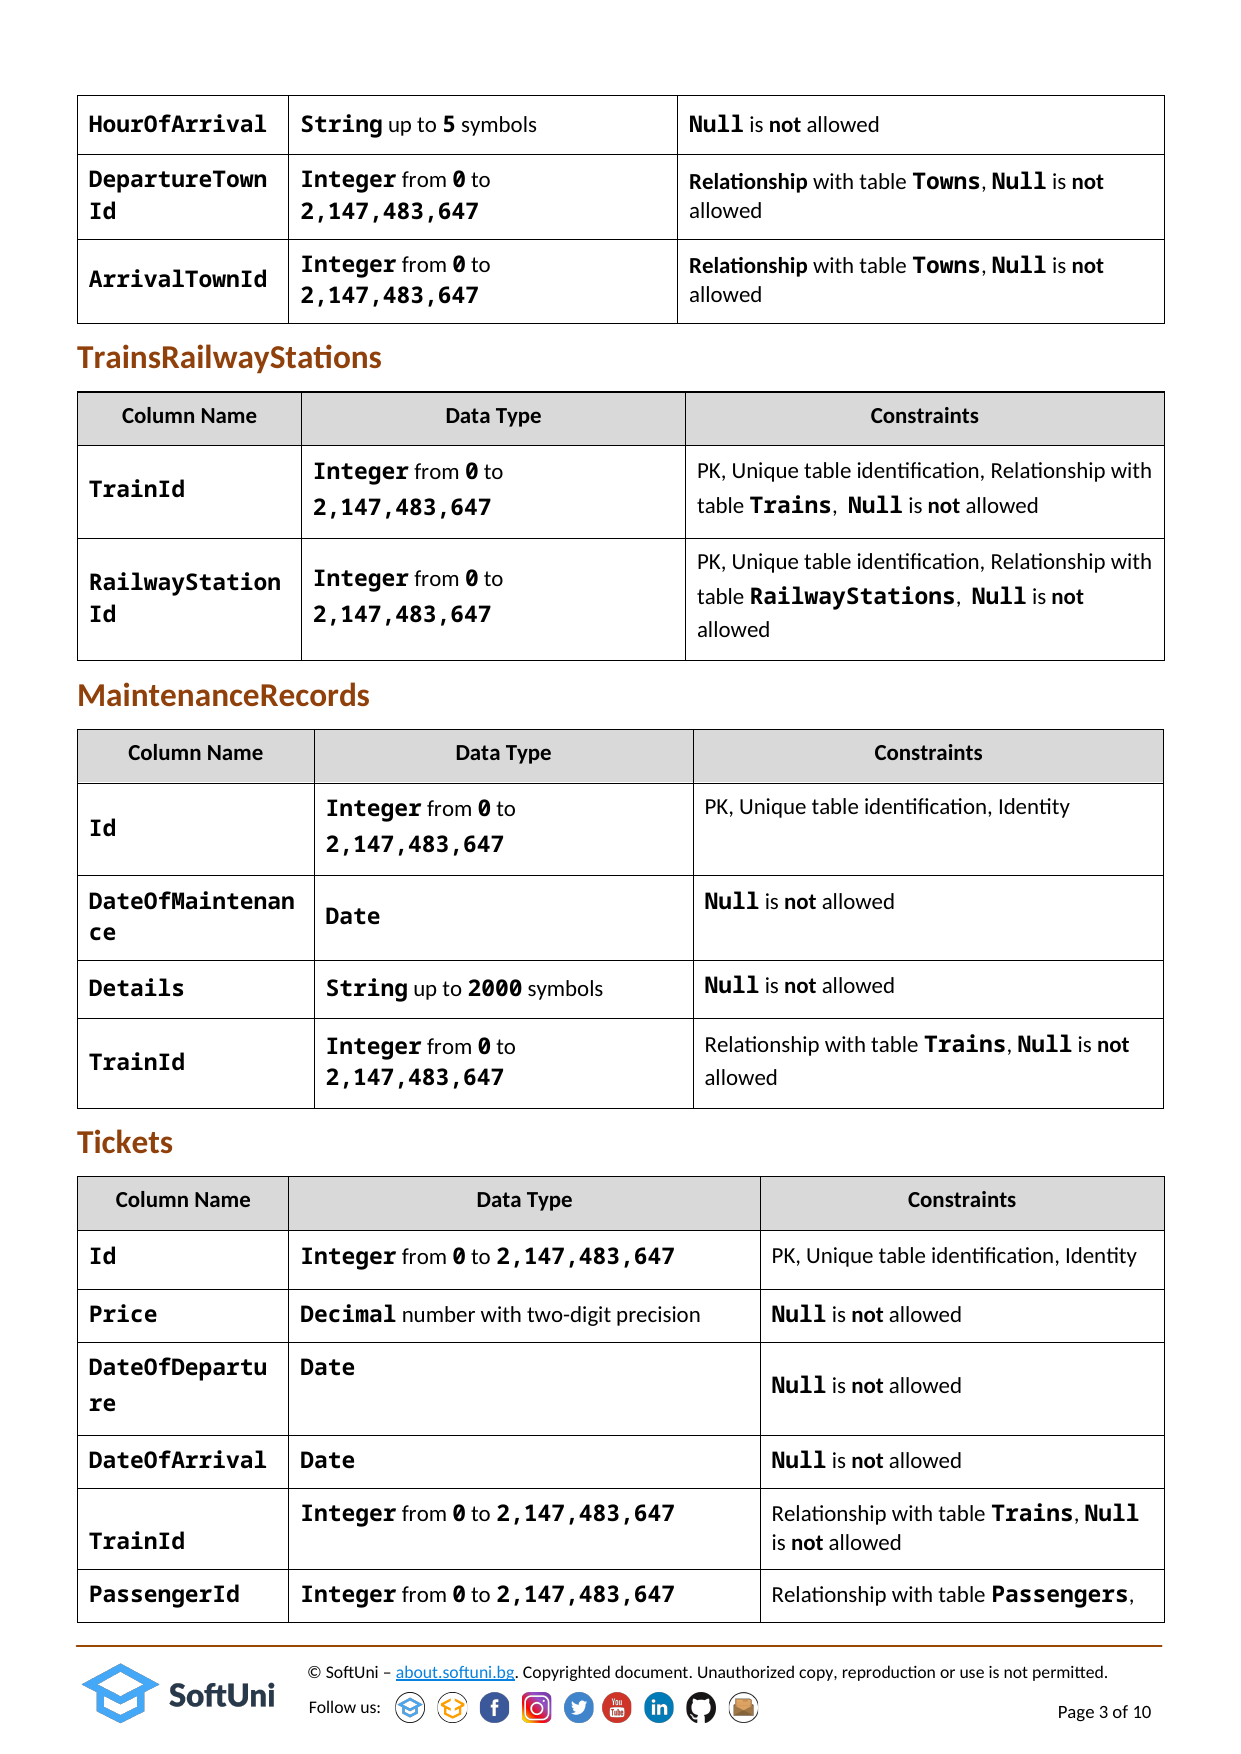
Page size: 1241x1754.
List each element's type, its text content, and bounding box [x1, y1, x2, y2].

table_cell Integer from 0 to 2,147,483,647 [302, 539, 685, 660]
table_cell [289, 96, 677, 154]
table_header Constraints [761, 1177, 1164, 1230]
table_header Data Type [289, 1177, 760, 1230]
table_cell String up to 2000 symbols [315, 961, 693, 1018]
table_cell Date [315, 876, 693, 960]
table_cell ArrivalTownId [78, 240, 288, 323]
table_cell Relationship with table Towns, Null is not allowed [678, 240, 1164, 323]
table_cell Null is not allowed [761, 1343, 1164, 1434]
table_cell Relationship with table Trains, Null is not allowed [761, 1489, 1164, 1569]
table_header Data Type [315, 730, 693, 782]
picture [564, 1692, 594, 1723]
subtitle MaintenanceRecords [77, 673, 1163, 714]
table_cell Null is not allowed [678, 96, 1164, 154]
picture [75, 1658, 281, 1729]
table_cell TrainId [78, 446, 301, 538]
table_cell PK, Unique table identification, Relationship with table RailwayStations, Null is not allowed [686, 539, 1164, 660]
table_cell Price [78, 1290, 288, 1342]
table_cell Null is not allowed [761, 1436, 1164, 1488]
picture [437, 1692, 468, 1723]
table_cell DateOfArrival [78, 1436, 288, 1488]
picture [479, 1692, 510, 1723]
table_cell DateOfDeparture [78, 1343, 288, 1434]
table_cell PK, Unique table identification, Identity [694, 784, 1163, 875]
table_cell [289, 1570, 760, 1622]
picture [665, 1692, 674, 1701]
table_cell Null is not allowed [694, 876, 1163, 960]
table_cell Relationship with table Trains, Null is not allowed [694, 1019, 1163, 1107]
picture [658, 1705, 667, 1714]
table_header Column Name [78, 730, 314, 782]
table_cell Details [78, 961, 314, 1018]
table_cell Integer from 0 to 2,147,483,647 [289, 240, 677, 323]
table_cell TrainId [78, 1489, 288, 1569]
table_cell Id [78, 1231, 288, 1288]
subtitle Tickets [77, 1121, 1163, 1162]
table_header Constraints [686, 393, 1164, 445]
table_cell Date [289, 1343, 760, 1434]
picture [728, 1692, 759, 1723]
picture [644, 1692, 653, 1701]
picture [644, 1714, 653, 1723]
table_cell Relationship with table Towns, Null is not allowed [678, 155, 1164, 238]
table_cell Integer from 0 to 2,147,483,647 [289, 1231, 760, 1288]
table_cell Integer from 0 to 2,147,483,647 [302, 446, 685, 538]
table_cell TrainId [78, 1019, 314, 1107]
table_cell Null is not allowed [761, 1290, 1164, 1342]
table_header Data Type [302, 393, 685, 445]
table_cell PK, Unique table identification, Relationship with table Trains, Null is not allowed [686, 446, 1164, 538]
table_cell DateOfMaintenance [78, 876, 314, 960]
table_cell RailwayStationId [78, 539, 301, 660]
picture [686, 1692, 716, 1723]
picture [602, 1692, 632, 1723]
picture [522, 1692, 552, 1723]
table_cell Integer from 0 to 2,147,483,647 [315, 784, 693, 875]
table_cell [761, 1570, 1164, 1622]
table_cell Decimal number with two-digit precision [289, 1290, 760, 1342]
table_cell Integer from 0 to 2,147,483,647 [289, 1489, 760, 1569]
table_cell Integer from 0 to 2,147,483,647 [289, 155, 677, 238]
table_cell Id [78, 784, 314, 875]
table_cell Null is not allowed [694, 961, 1163, 1018]
table_header Constraints [694, 730, 1163, 782]
subtitle TrainsRailwayStations [77, 336, 1163, 377]
table_cell PassengerId [78, 1570, 288, 1622]
table_header Column Name [78, 393, 301, 445]
table_cell Integer from 0 to 2,147,483,647 [315, 1019, 693, 1107]
table_cell DepartureTownId [78, 155, 288, 238]
picture [665, 1714, 674, 1723]
picture [395, 1692, 425, 1723]
table_cell Date [289, 1436, 760, 1488]
table_cell HourOfArrival [78, 96, 288, 154]
table_cell PK, Unique table identification, Identity [761, 1231, 1164, 1288]
table_header Column Name [78, 1177, 288, 1230]
